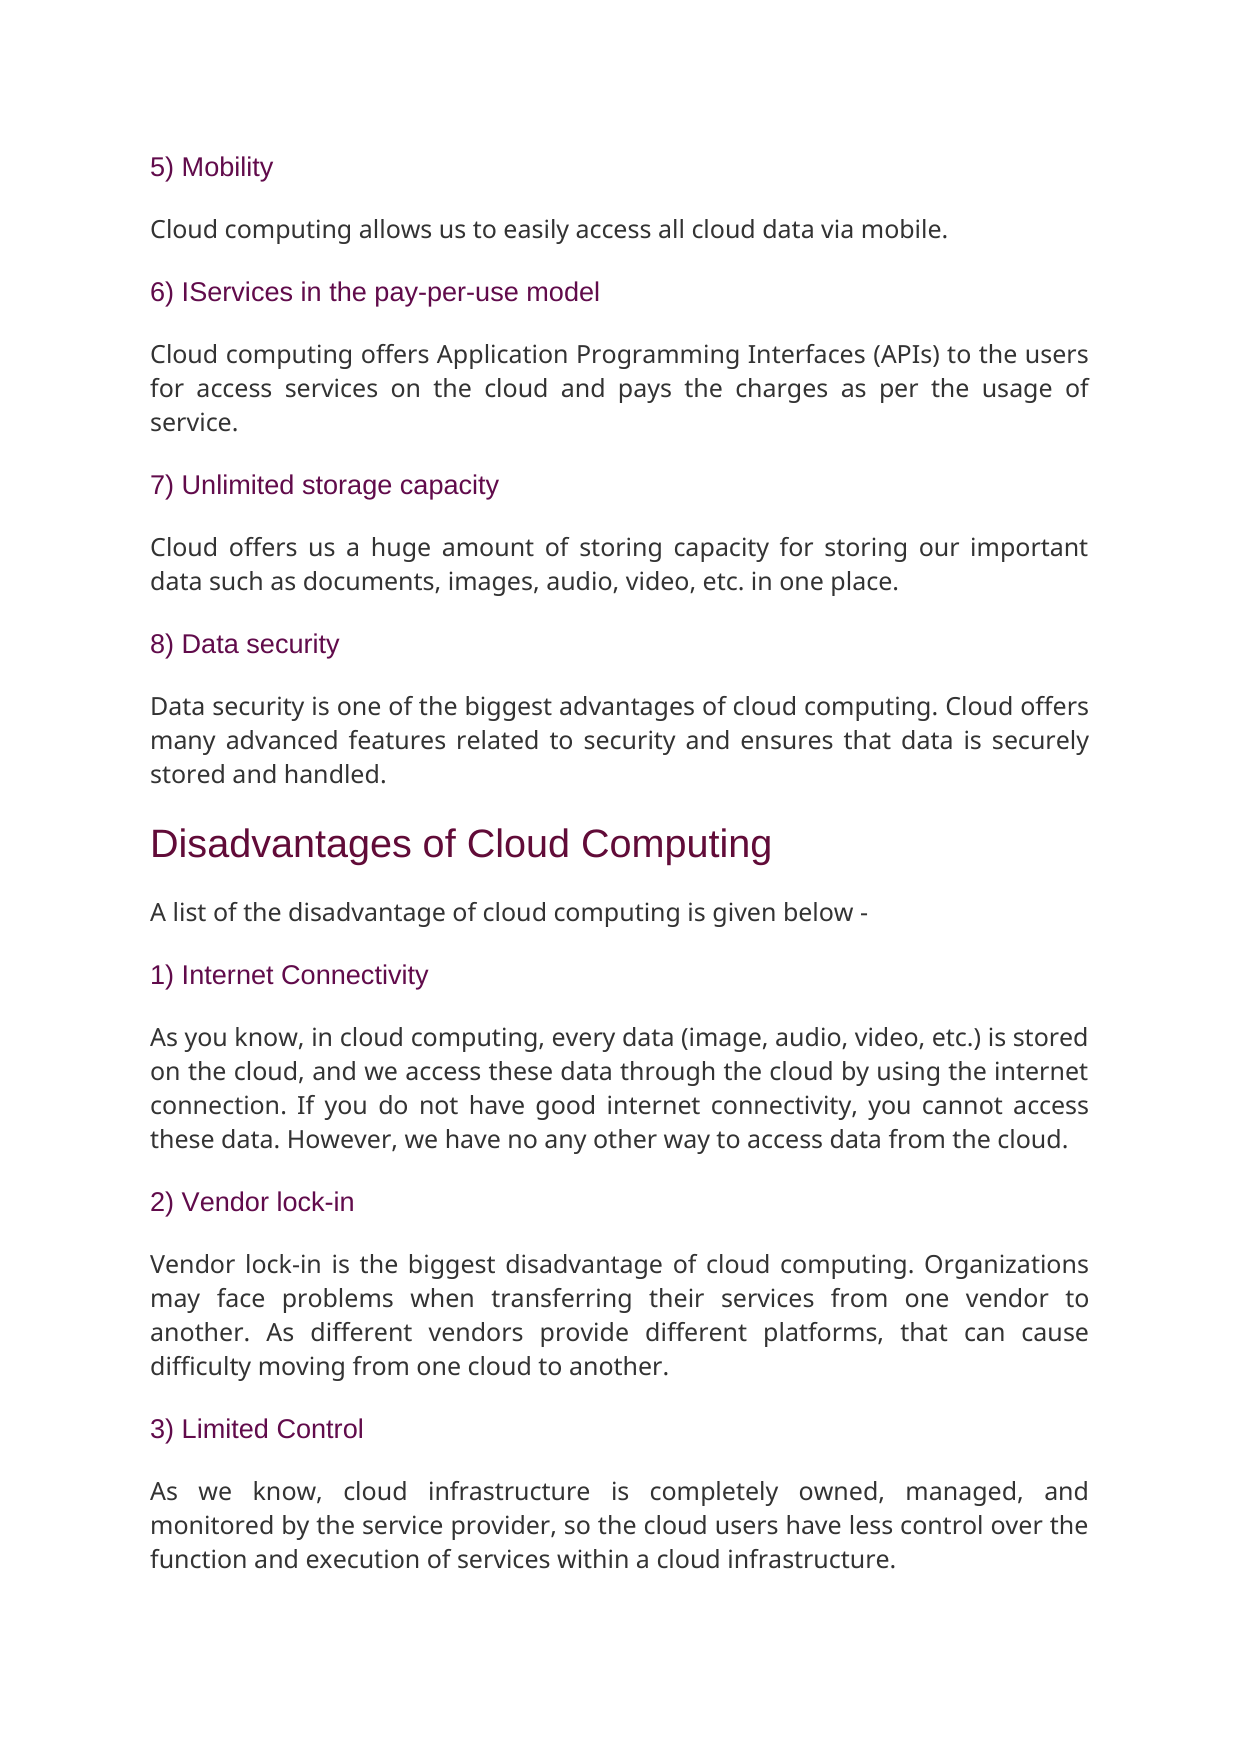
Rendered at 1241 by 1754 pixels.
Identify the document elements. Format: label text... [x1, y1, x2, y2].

text Cloud computing offers Application Programming Interfaces (APIs) to the users for access services on the cloud and pays the charges as per the usage of service. [150, 337, 1090, 439]
text Data security is one of the biggest advantages of cloud computing. Cloud offers many advanced features related to security and ensures that data is securely stored and handled. [150, 688, 1090, 791]
text 3) Limited Control [150, 1412, 1090, 1444]
text 2) Vendor lock-in [150, 1185, 1090, 1217]
text 5) Mobility [150, 150, 1090, 182]
text As we know, cloud infrastructure is completely owned, managed, and monitored by the service provider, so the cloud users have less control over the function and execution of services within a cloud infrastructure. [150, 1474, 1090, 1576]
text As you know, in cloud computing, every data (image, audio, video, etc.) is stored on the cloud, and we access these data through the cloud by using the internet connection. If you do not have good internet connectivity, you cannot access these data. However, we have no any other way to access data from the cloud. [150, 1019, 1090, 1156]
text Disadvantages of Cloud Computing [150, 820, 1090, 866]
text A list of the disadvantage of cloud computing is given below - [150, 895, 1090, 929]
text 1) Internet Connectivity [150, 958, 1090, 990]
text Cloud computing allows us to easily access all cloud data via mobile. [150, 212, 1090, 246]
text Vendor lock-in is the biggest disadvantage of cloud computing. Organizations may face problems when transferring their services from one vendor to another. As different vendors provide different platforms, that can cause difficulty moving from one cloud to another. [150, 1247, 1090, 1383]
text 8) Data security [150, 627, 1090, 659]
text 7) Unlimited storage capacity [150, 468, 1090, 500]
text 6) IServices in the pay-per-use model [150, 275, 1090, 307]
text Cloud offers us a huge amount of storing capacity for storing our important data such as documents, images, audio, video, etc. in one place. [150, 529, 1090, 598]
